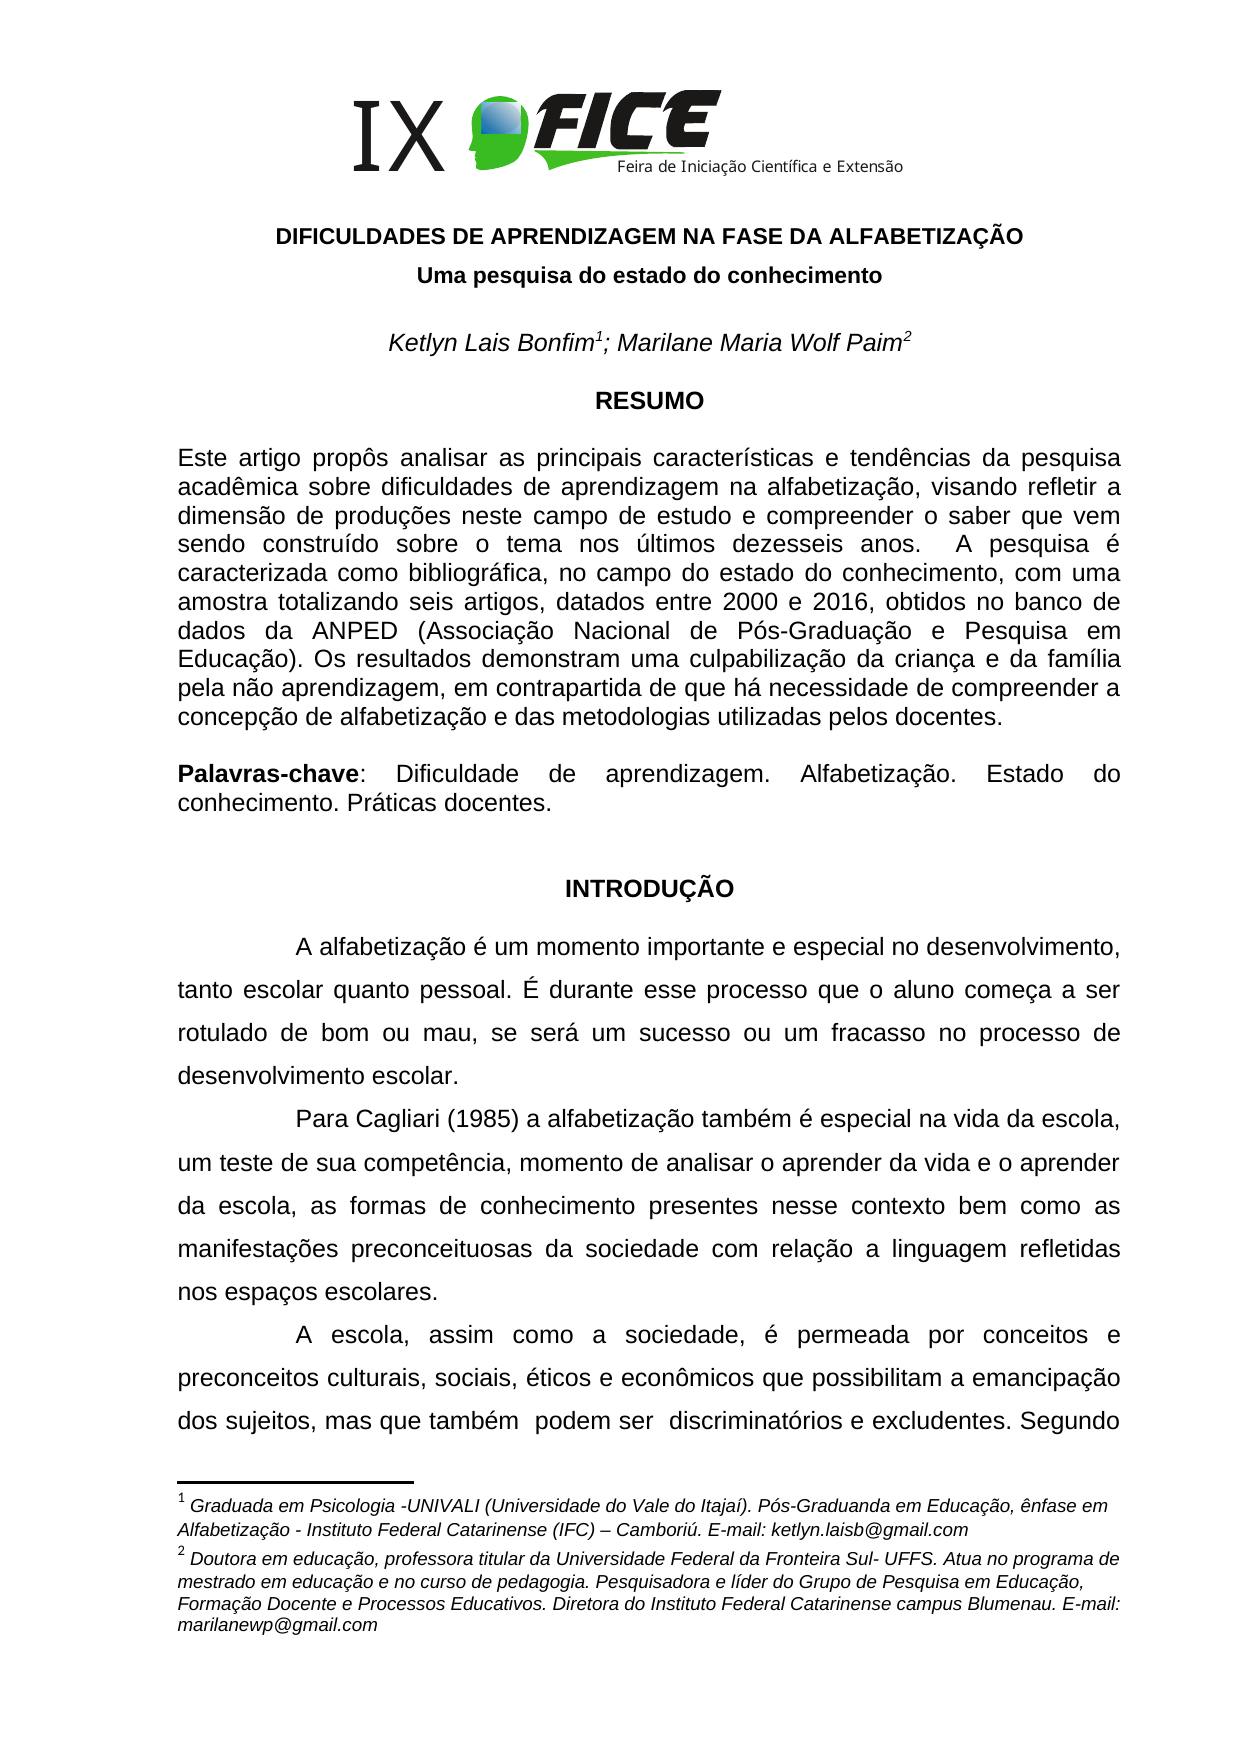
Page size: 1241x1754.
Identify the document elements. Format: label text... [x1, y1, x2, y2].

text A alfabetização é um momento importante e especial no desenvolvimento, tanto escolar quanto pessoal. É durante esse processo que o aluno começa a ser rotulado de bom ou mau, se será um sucesso ou um fracasso no processo de desenvolvimento escolar. [177, 932, 1122, 1090]
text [177, 1320, 1122, 1435]
text Palavras-chave: Dificuldade de aprendizagem. Alfabetização. Estado do conhecimento. Práticas docentes. [177, 759, 1122, 817]
text RESUMO [177, 386, 1122, 414]
text Para Cagliari (1985) a alfabetização também é especial na vida da escola, um teste de sua competência, momento de analisar o aprender da vida e o aprender da escola, as formas de conhecimento presentes nesse contexto bem como as manifestações preconceituosas da sociedade com relação a linguagem refletidas nos espaços escolares. [177, 1104, 1122, 1306]
text Ketlyn Lais Bonfim; Marilane Maria Wolf Paim [177, 328, 1122, 357]
text Uma pesquisa do estado do conhecimento [177, 262, 1122, 289]
text DIFICULDADES DE APRENDIZAGEM NA FASE DA ALFABETIZAÇÃO [177, 223, 1122, 249]
list Este artigo propôs analisar as principais características e tendências da pesquisa acadêmica sobre dificuldades de aprendizagem na alfabetização, visando refletir a dimensão de produções neste campo de estudo e compreender o saber que vem sendo construído sobre o tema nos últimos dezesseis anos. A pesquisa é caracterizada como bibliográfica, no campo do estado do conhecimento, com uma amostra totalizando seis artigos, datados entre 2000 e 2016, obtidos no banco de dados da ANPED (Associação Nacional de Pós-Graduação e Pesquisa em Educação). Os resultados demonstram uma culpabilização da criança e da família pela não aprendizagem, em contrapartida de que há necessidade de compreender a concepção de alfabetização e das metodologias utilizadas pelos docentes. [177, 443, 1122, 731]
text INTRODUÇÃO [177, 874, 1122, 903]
